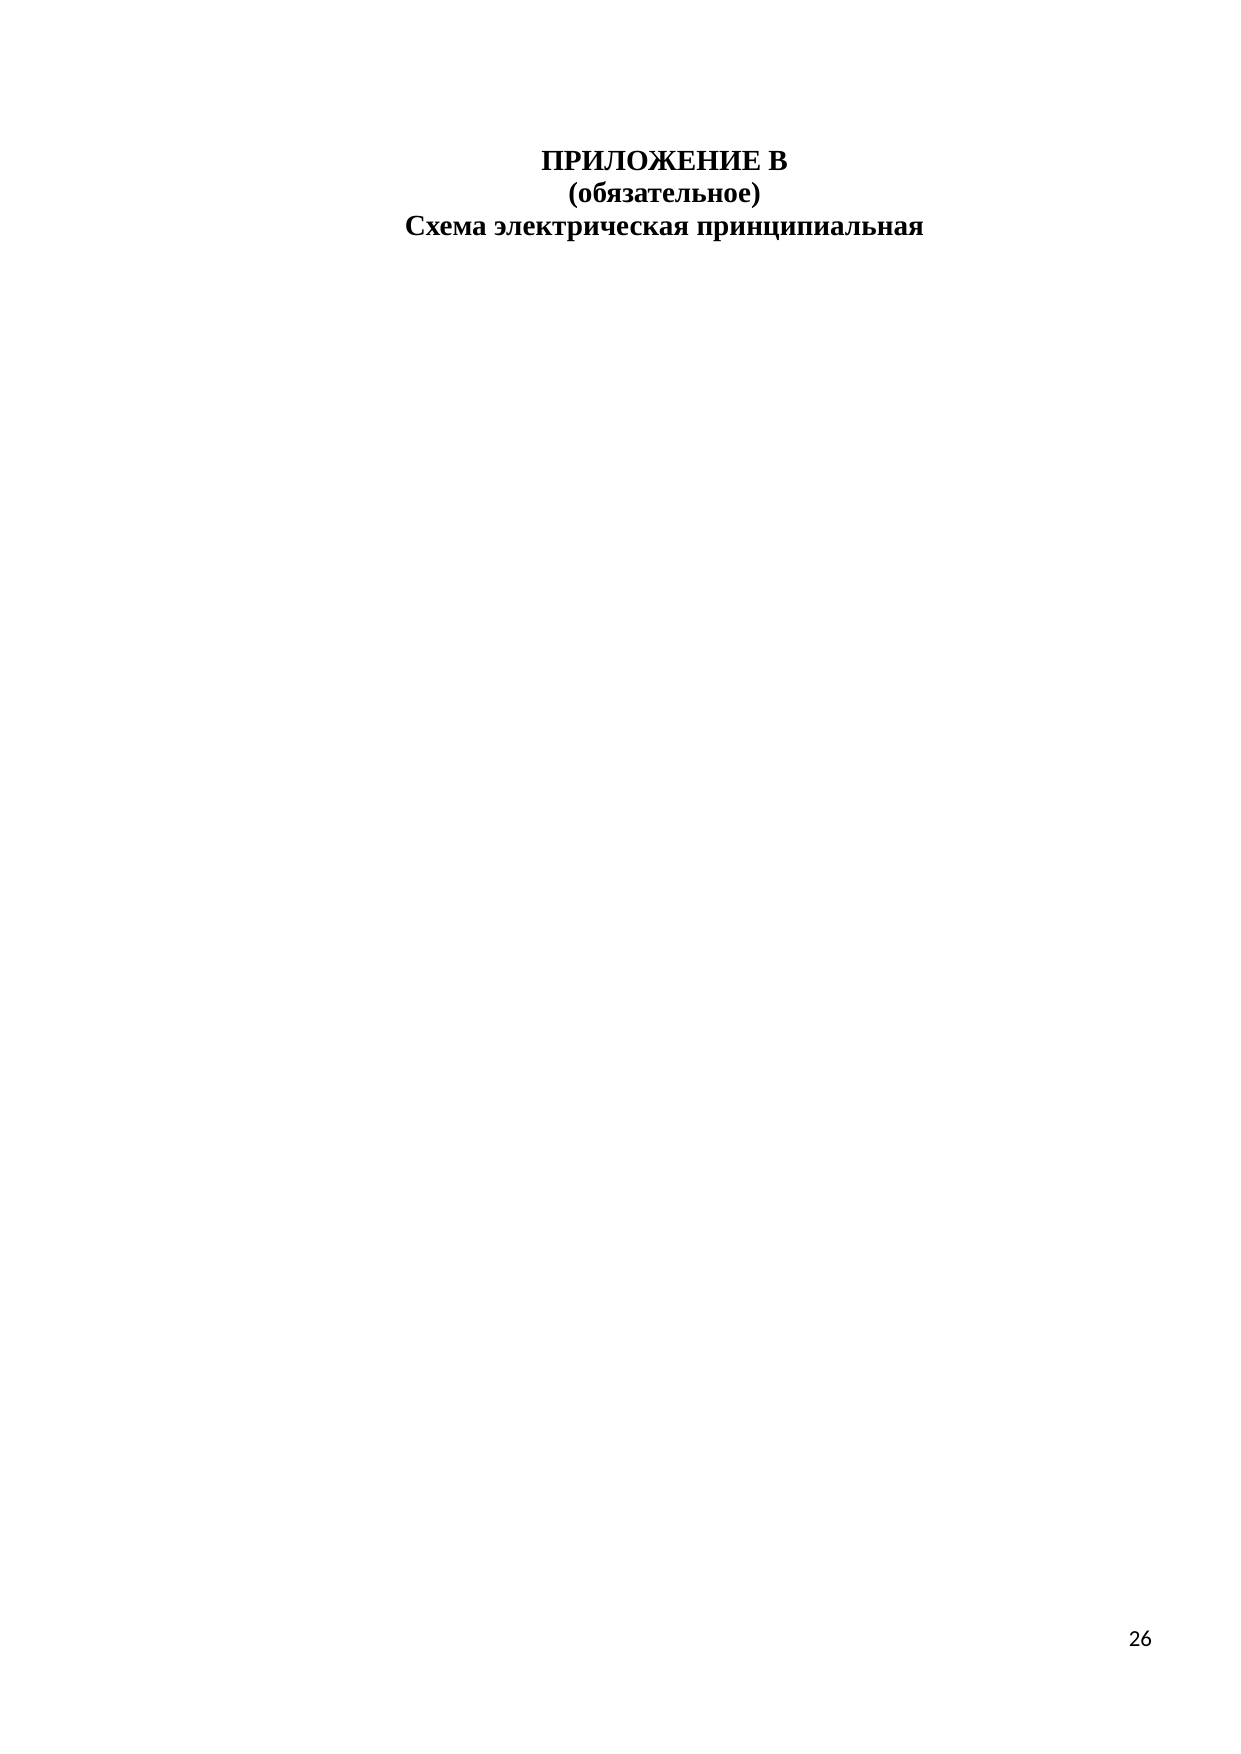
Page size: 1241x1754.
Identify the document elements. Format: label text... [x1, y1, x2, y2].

text Схема электрическая принципиальная [177, 208, 1152, 242]
text (обязательное) [177, 177, 1152, 208]
subtitle ПРИЛОЖЕНИЕ В [177, 143, 1152, 177]
